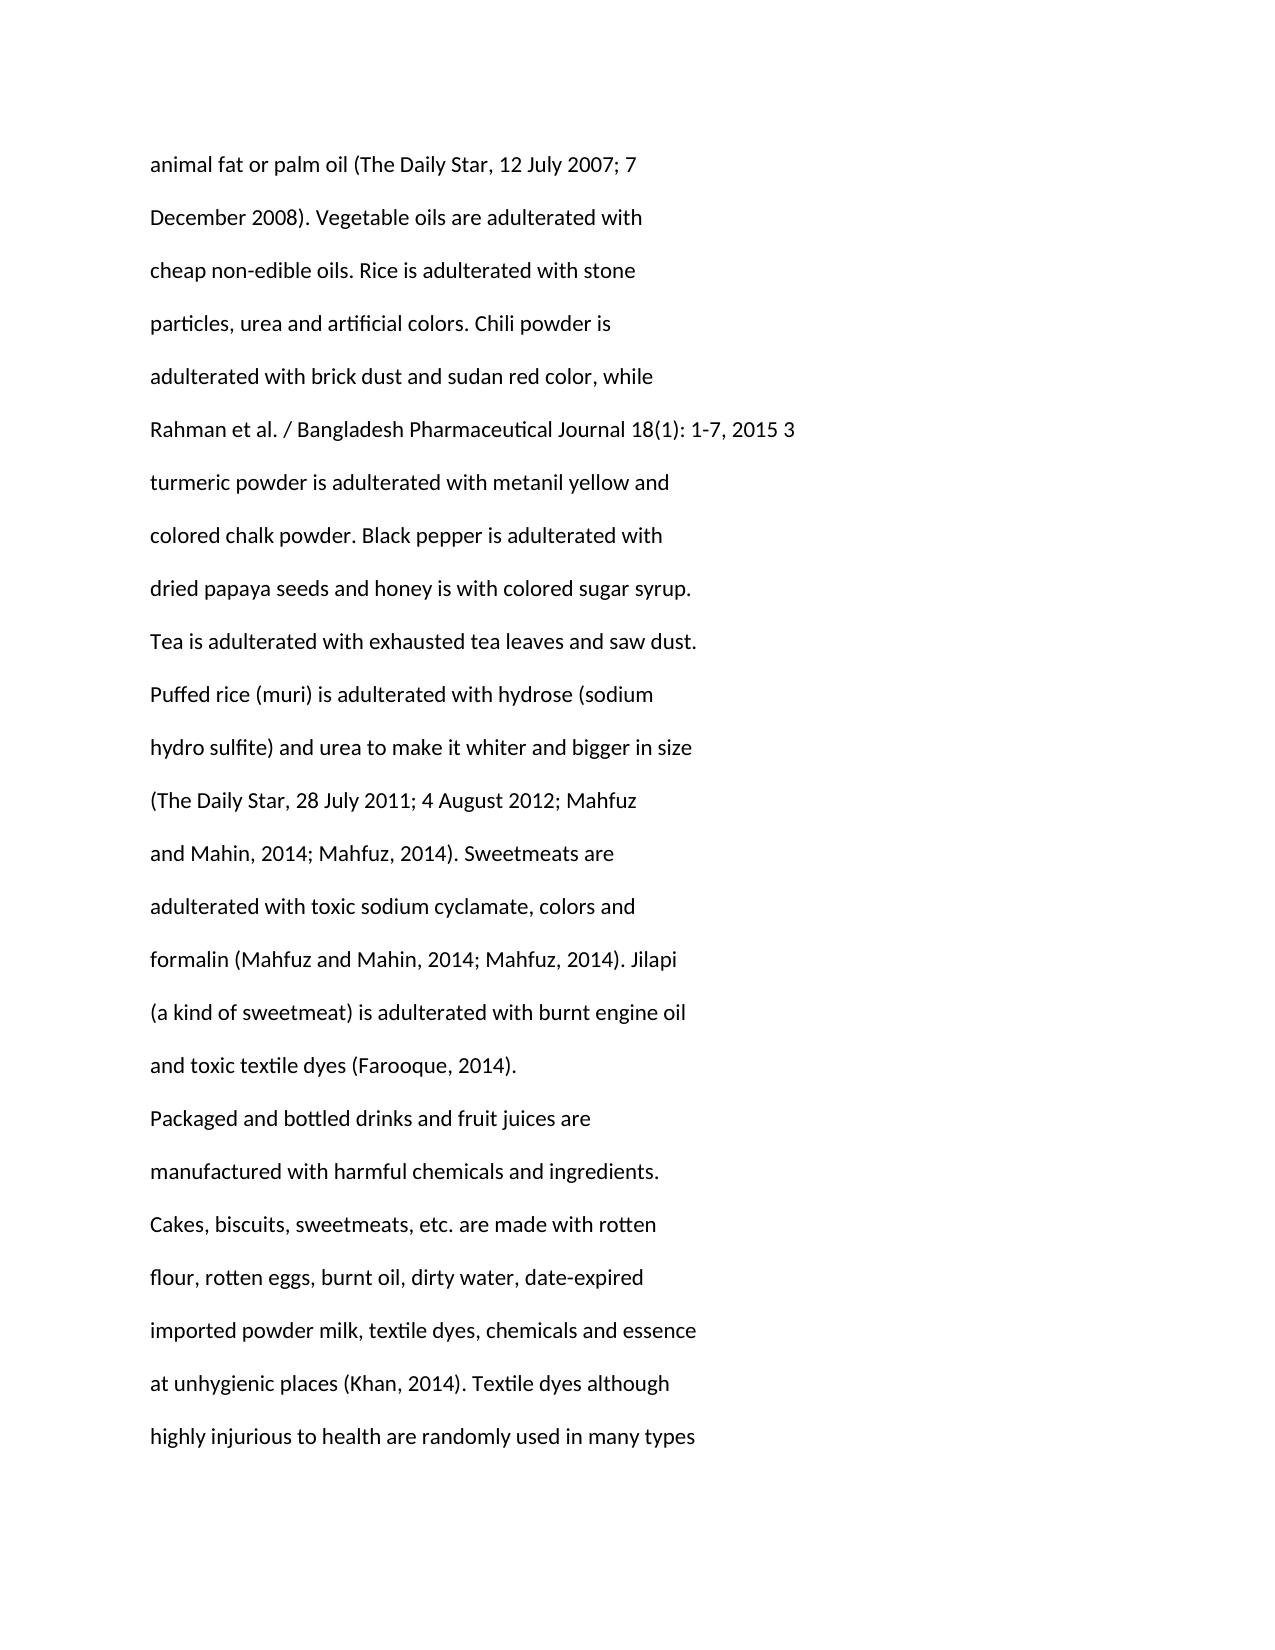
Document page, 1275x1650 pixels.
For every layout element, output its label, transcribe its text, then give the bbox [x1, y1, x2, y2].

text December 2008). Vegetable oils are adulterated with [150, 203, 1125, 231]
text adulterated with toxic sodium cyclamate, colors and [150, 892, 1125, 920]
text hydro sulfite) and urea to make it whiter and bigger in size [150, 733, 1125, 761]
text flour, rotten eggs, burnt oil, dirty water, date-expired [150, 1263, 1125, 1291]
text and toxic textile dyes (Farooque, 2014). [150, 1051, 1125, 1079]
text highly injurious to health are randomly used in many types [150, 1422, 1125, 1451]
text Packaged and bottled drinks and fruit juices are [150, 1104, 1125, 1132]
text manufactured with harmful chemicals and ingredients. [150, 1157, 1125, 1185]
text Puffed rice (muri) is adulterated with hydrose (sodium [150, 680, 1125, 708]
text colored chalk powder. Black pepper is adulterated with [150, 521, 1125, 549]
text formalin (Mahfuz and Mahin, 2014; Mahfuz, 2014). Jilapi [150, 945, 1125, 973]
text at unhygienic places (Khan, 2014). Textile dyes although [150, 1369, 1125, 1397]
text particles, urea and artificial colors. Chili powder is [150, 309, 1125, 337]
text imported powder milk, textile dyes, chemicals and essence [150, 1316, 1125, 1344]
text (The Daily Star, 28 July 2011; 4 August 2012; Mahfuz [150, 786, 1125, 814]
text turmeric powder is adulterated with metanil yellow and [150, 468, 1125, 496]
text animal fat or palm oil (The Daily Star, 12 July 2007; 7 [150, 150, 1125, 178]
text Rahman et al. / Bangladesh Pharmaceutical Journal 18(1): 1-7, 2015 3 [150, 415, 1125, 443]
text (a kind of sweetmeat) is adulterated with burnt engine oil [150, 998, 1125, 1026]
text and Mahin, 2014; Mahfuz, 2014). Sweetmeats are [150, 839, 1125, 867]
text adulterated with brick dust and sudan red color, while [150, 362, 1125, 390]
text dried papaya seeds and honey is with colored sugar syrup. [150, 574, 1125, 602]
text cheap non-edible oils. Rice is adulterated with stone [150, 256, 1125, 284]
text Cakes, biscuits, sweetmeats, etc. are made with rotten [150, 1210, 1125, 1238]
text Tea is adulterated with exhausted tea leaves and saw dust. [150, 627, 1125, 655]
